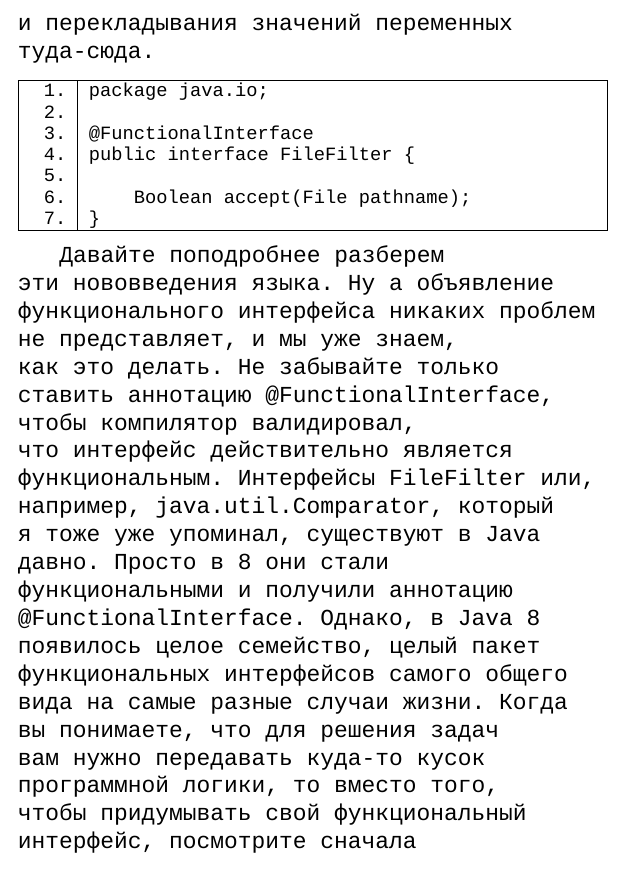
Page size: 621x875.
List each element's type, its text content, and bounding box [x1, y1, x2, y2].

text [18, 12, 608, 66]
table_header package java.io; @FunctionalInterface public interface FileFilter { Boolean accept(File pathname); } [78, 81, 607, 230]
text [18, 243, 608, 856]
table_header 1. 2. 3. 4. 5. 6. 7. [19, 81, 77, 230]
